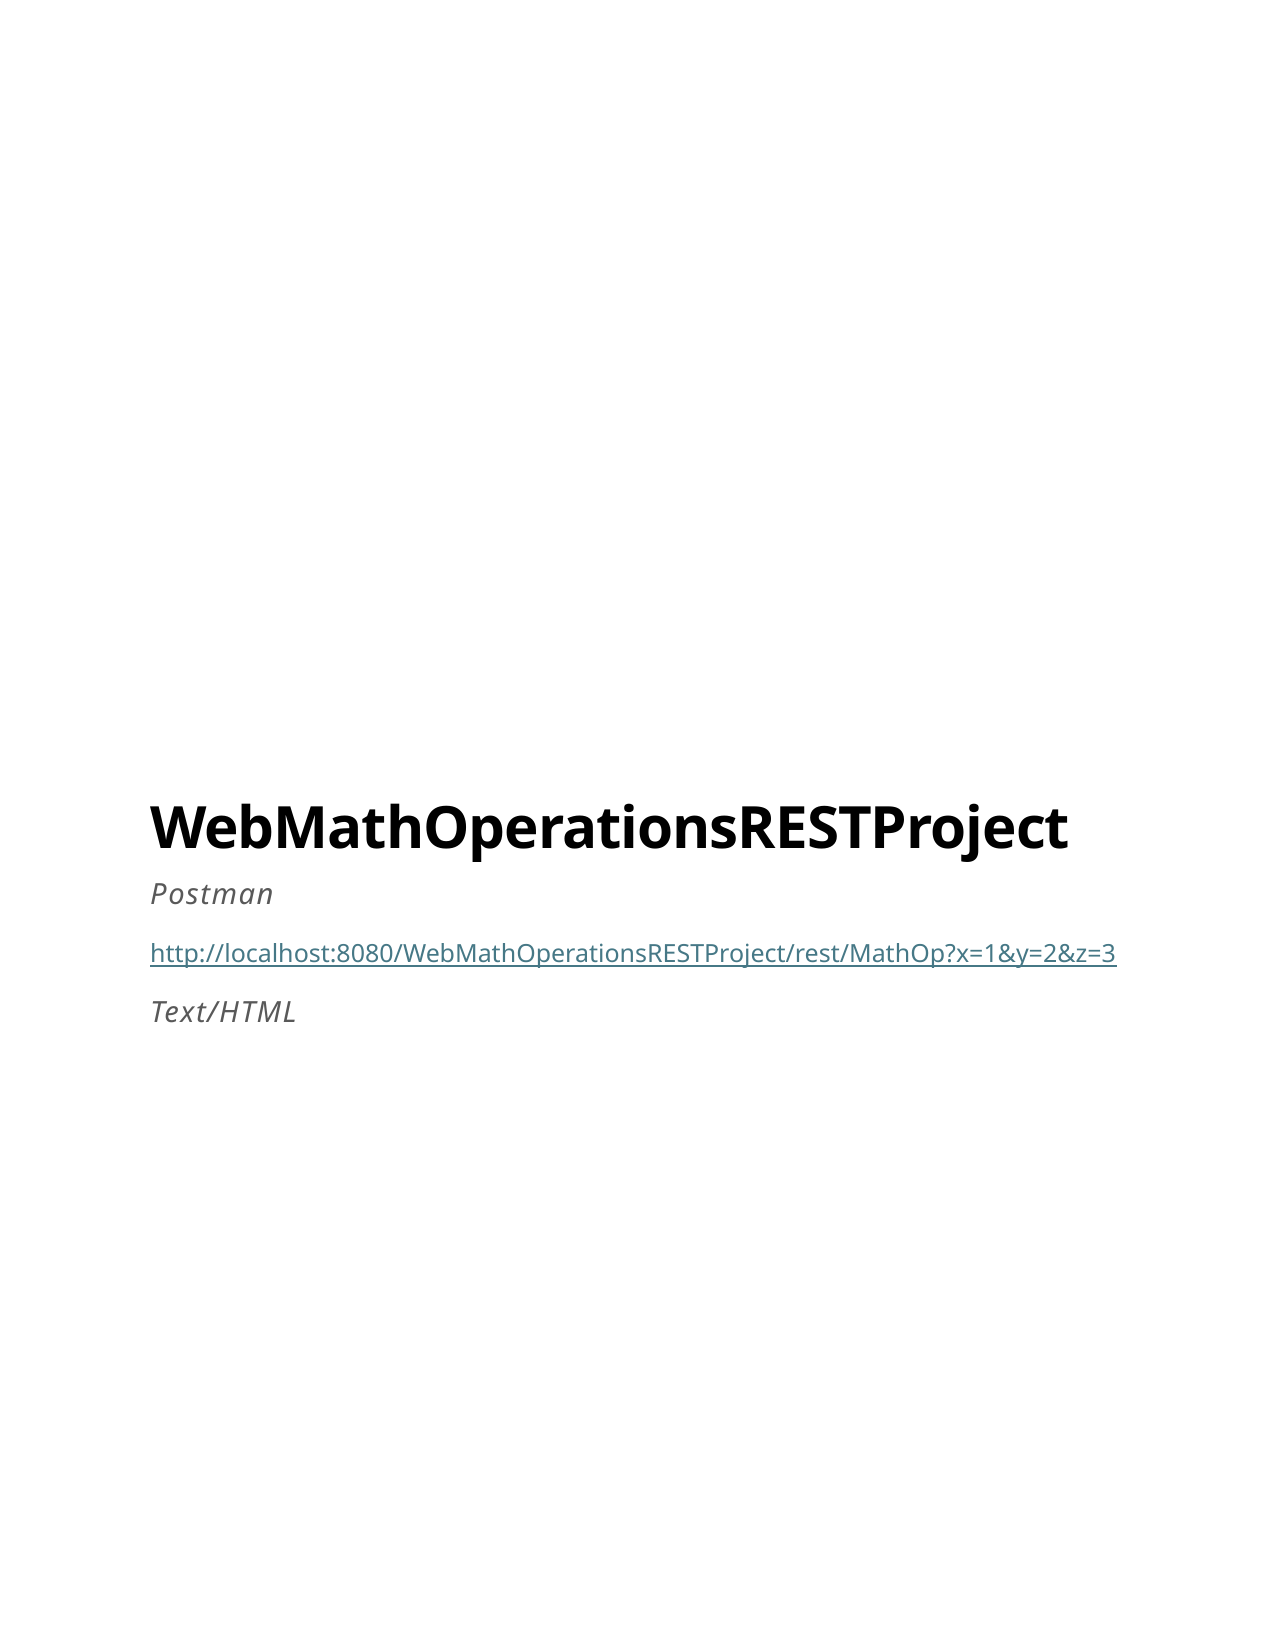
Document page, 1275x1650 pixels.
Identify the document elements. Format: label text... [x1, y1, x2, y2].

subtitle Postman [150, 874, 1125, 913]
title WebMathOperationsRESTProject [150, 786, 1125, 865]
text http://localhost:8080/WebMathOperationsRESTProject/rest/MathOp?x=1&y=2&z=3 [150, 936, 1125, 970]
subtitle Text/HTML [150, 992, 1125, 1031]
